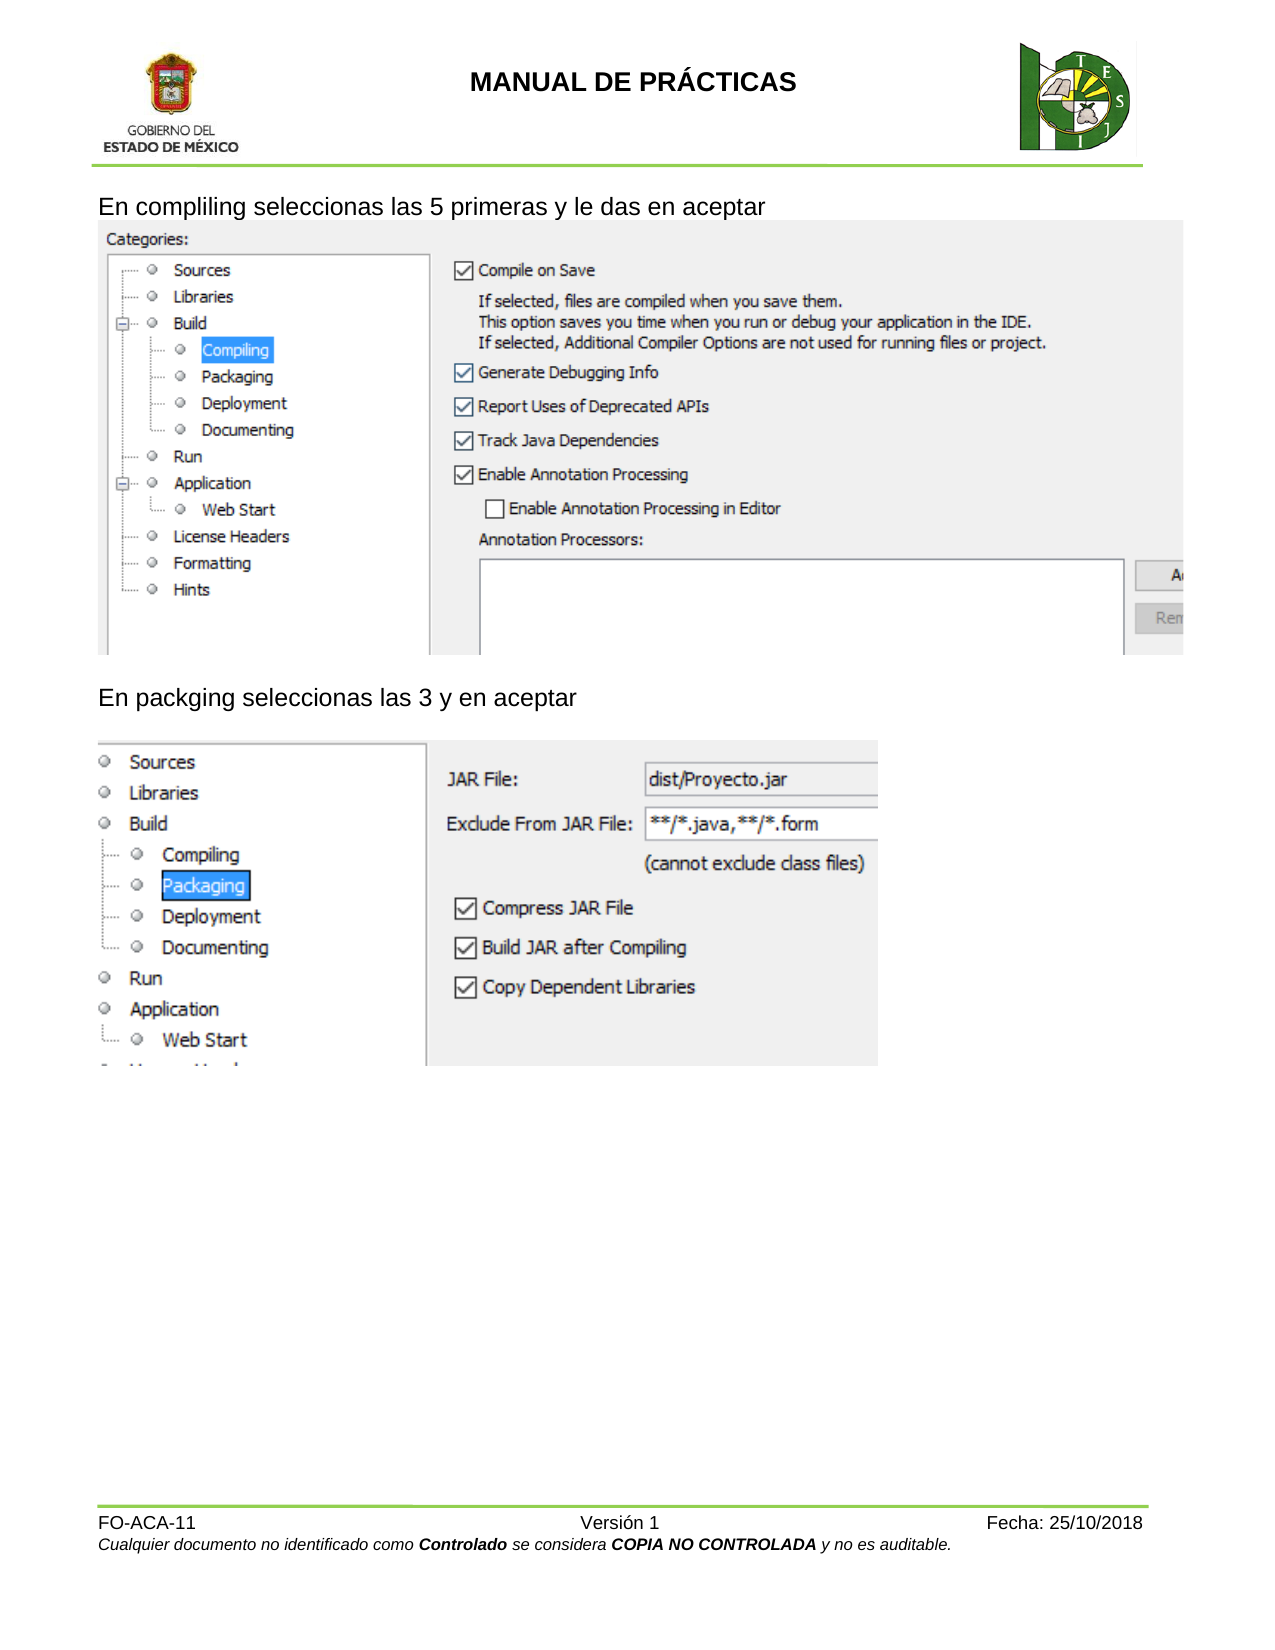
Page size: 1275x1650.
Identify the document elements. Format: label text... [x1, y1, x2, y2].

picture [97, 740, 878, 1066]
text En packging seleccionas las 3 y en aceptar [98, 683, 1183, 712]
text En compliling seleccionas las 5 primeras y le das en aceptar [98, 192, 1183, 220]
picture [95, 42, 241, 161]
picture [1018, 41, 1137, 157]
picture [97, 220, 1184, 655]
